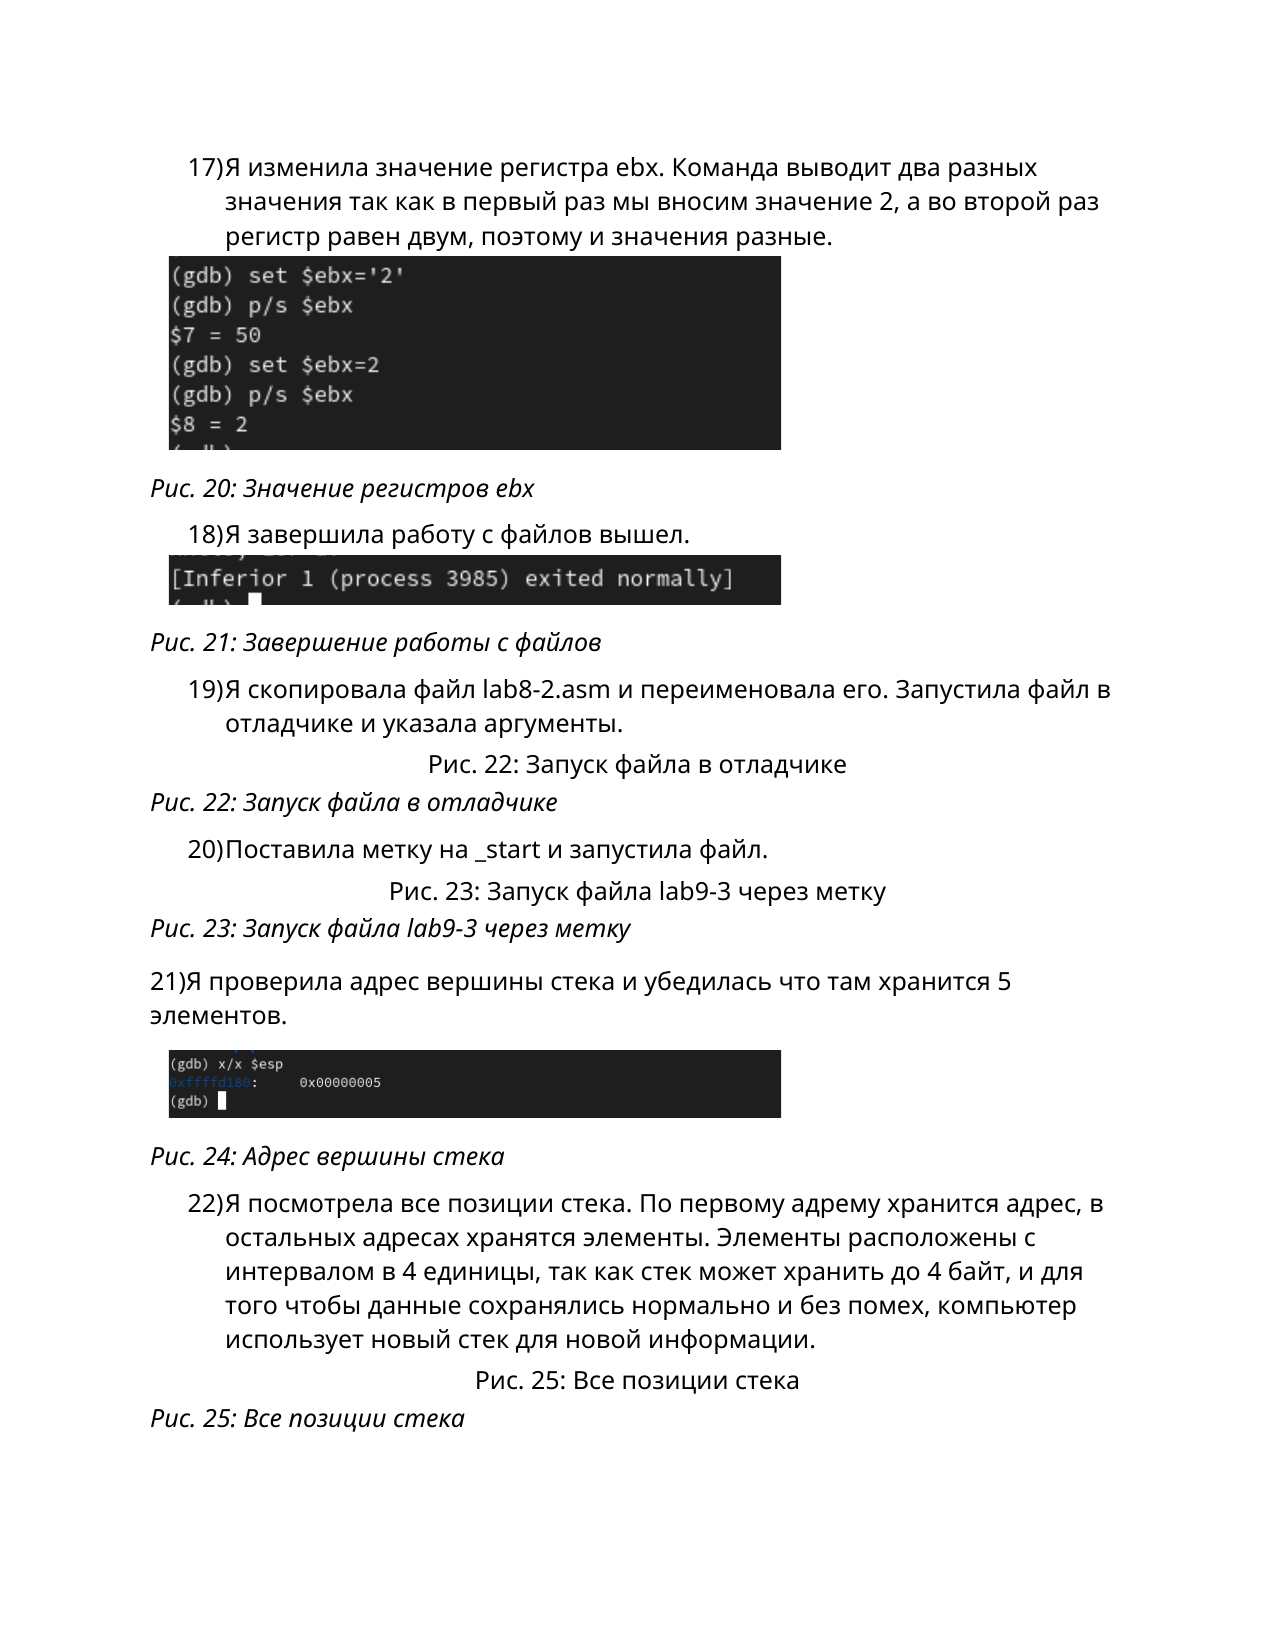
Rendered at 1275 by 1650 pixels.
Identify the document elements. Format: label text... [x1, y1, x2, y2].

table_header Рис. 23: Запуск файла lab9-3 через метку [225, 869, 1050, 911]
text 21)Я проверила адрес вершины стека и убедилась что там хранится 5 элементов. [150, 964, 1125, 1032]
table_header Рис. 22: Запуск файла в отладчике [225, 744, 1050, 785]
picture [168, 256, 782, 450]
text Рис. 24: Адрес вершины стека [150, 1139, 1125, 1173]
text Рис. 20: Значение регистров ebx [150, 471, 1125, 504]
list Я завершила работу с файлов вышел. [187, 517, 1125, 551]
text Рис. 22: Запуск файла в отладчике [150, 785, 1125, 819]
list Я изменила значение регистра ebx. Команда выводит два разных значения так как в первый раз мы вносим значение 2, а во второй раз регистр равен двум, поэтому и значения разные. [187, 150, 1125, 252]
text Рис. 23: Запуск файла lab9-3 через метку [150, 911, 1125, 945]
table_header Рис. 25: Все позиции стека [225, 1359, 1050, 1401]
text Рис. 21: Завершение работы с файлов [150, 625, 1125, 659]
picture [168, 555, 782, 605]
list Поставила метку на _start и запустила файл. [187, 832, 1125, 866]
list Я скопировала файл lab8-2.asm и переименовала его. Запустила файл в отладчике и указала аргументы. [187, 672, 1125, 740]
picture [168, 1050, 782, 1118]
list Я посмотрела все позиции стека. По первому адрему хранится адрес, в остальных адресах хранятся элементы. Элементы расположены с интервалом в 4 единицы, так как стек может хранить до 4 байт, и для того чтобы данные сохранялись нормально и без помех, компьютер использует новый стек для новой информации. [187, 1185, 1125, 1356]
text Рис. 25: Все позиции стека [150, 1401, 1125, 1435]
